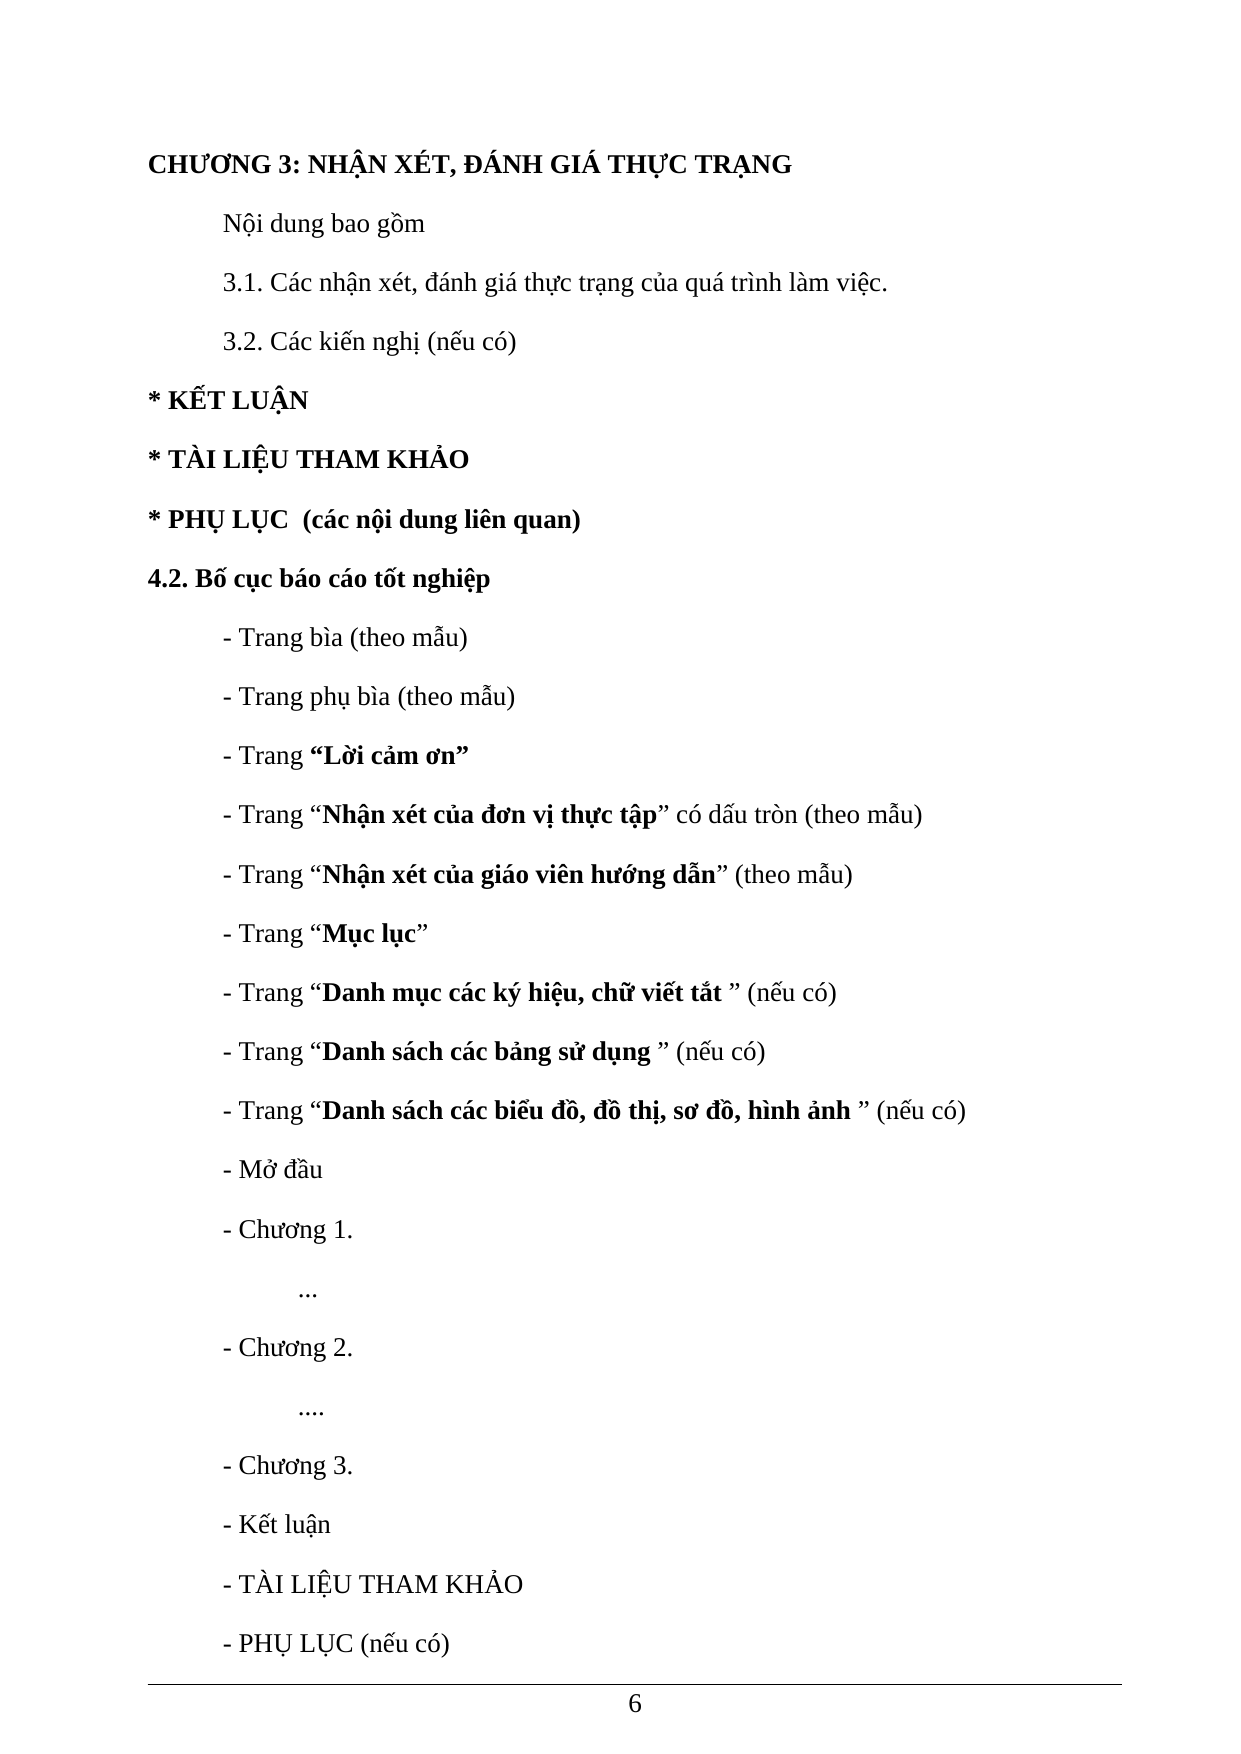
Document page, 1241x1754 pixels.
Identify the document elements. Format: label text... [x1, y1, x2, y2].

text Nội dung bao gồm [148, 207, 1122, 238]
text - Trang “Mục lục” [148, 917, 1122, 948]
text - Mở đầu [148, 1154, 1122, 1185]
text ... [148, 1272, 1122, 1303]
text - Trang “Danh sách các biểu đồ, đồ thị, sơ đồ, hình ảnh ” (nếu có) [148, 1094, 1122, 1126]
text - Chương 1. [148, 1213, 1122, 1244]
text CHƯƠNG 3: NHẬN XÉT, ĐÁNH GIÁ THỰC TRẠNG [148, 148, 1122, 179]
text - Trang phụ bìa (theo mẫu) [148, 680, 1122, 711]
text 3.2. Các kiến nghị (nếu có) [148, 325, 1122, 356]
text - Trang bìa (theo mẫu) [148, 621, 1122, 652]
text - Trang “Danh sách các bảng sử dụng ” (nếu có) [148, 1035, 1122, 1066]
subtitle 4.2. Bố cục báo cáo tốt nghiệp [148, 562, 1122, 593]
text - Trang “Nhận xét của giáo viên hướng dẫn” (theo mẫu) [148, 858, 1122, 889]
text * KẾT LUẬN [148, 384, 1122, 416]
text * TÀI LIỆU THAM KHẢO [148, 444, 1122, 475]
text 3.1. Các nhận xét, đánh giá thực trạng của quá trình làm việc. [148, 266, 1122, 297]
text - Chương 2. [148, 1331, 1122, 1362]
text - TÀI LIỆU THAM KHẢO [148, 1568, 1122, 1599]
text - Trang “Lời cảm ơn” [148, 739, 1122, 771]
text * PHỤ LỤC (các nội dung liên quan) [148, 503, 1122, 534]
text - Trang “Nhận xét của đơn vị thực tập” có dấu tròn (theo mẫu) [148, 799, 1122, 830]
text .... [148, 1390, 1122, 1421]
text - Kết luận [148, 1509, 1122, 1540]
text - PHỤ LỤC (nếu có) [148, 1627, 1122, 1658]
text - Chương 3. [148, 1449, 1122, 1481]
text - Trang “Danh mục các ký hiệu, chữ viết tắt ” (nếu có) [148, 976, 1122, 1007]
